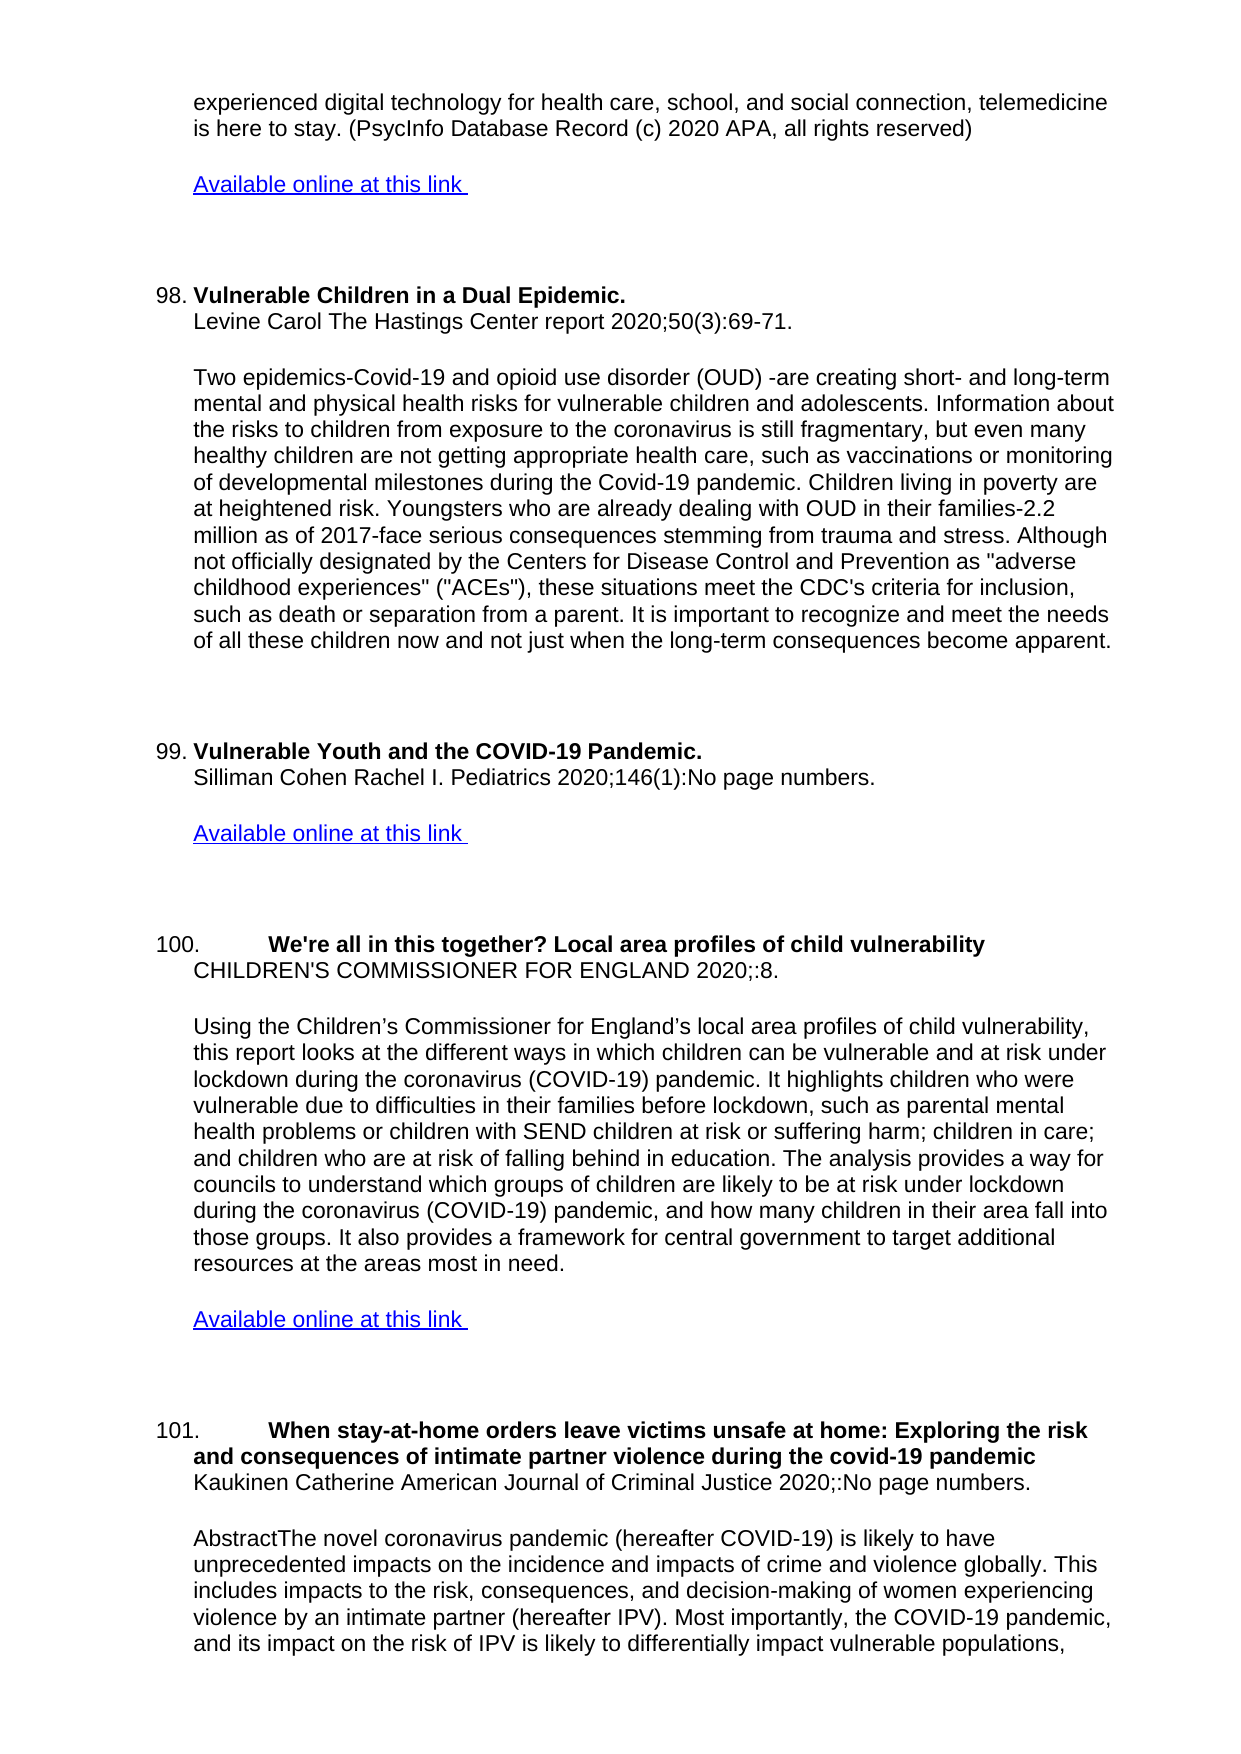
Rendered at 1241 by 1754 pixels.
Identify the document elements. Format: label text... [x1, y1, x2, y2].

text Using the Children’s Commissioner for England’s local area profiles of child vulnerability, this report looks at the different ways in which children can be vulnerable and at risk under lockdown during the coronavirus (COVID-19) pandemic. It highlights children who were vulnerable due to difficulties in their families before lockdown, such as parental mental health problems or children with SEND children at risk or suffering harm; children in care; and children who are at risk of falling behind in education. The analysis provides a way for councils to understand which groups of children are likely to be at risk under lockdown during the coronavirus (COVID-19) pandemic, and how many children in their area fall into those groups. It also provides a framework for central government to target additional resources at the areas most in need. [193, 1013, 1122, 1276]
text Available online at this link [193, 1306, 1122, 1332]
list When stay-at-home orders leave victims unsafe at home: Exploring the risk and consequences of intimate partner violence during the covid-19 pandemic Kaukinen Catherine American Journal of Criminal Justice 2020;:No page numbers. [156, 1417, 1122, 1496]
text Two epidemics-Covid-19 and opioid use disorder (OUD) -are creating short- and long-term mental and physical health risks for vulnerable children and adolescents. Information about the risks to children from exposure to the coronavirus is still fragmentary, but even many healthy children are not getting appropriate health care, such as vaccinations or monitoring of developmental milestones during the Covid-19 pandemic. Children living in poverty are at heightened risk. Youngsters who are already dealing with OUD in their families-2.2 million as of 2017-face serious consequences stemming from trauma and stress. Although not officially designated by the Centers for Disease Control and Prevention as "adverse childhood experiences" ("ACEs"), these situations meet the CDC's criteria for inclusion, such as death or separation from a parent. It is important to recognize and meet the needs of all these children now and not just when the long-term consequences become apparent. [193, 363, 1122, 653]
text Available online at this link [193, 171, 1122, 197]
list Vulnerable Children in a Dual Epidemic. Levine Carol The Hastings Center report 2020;50(3):69-71. [156, 282, 1122, 334]
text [193, 89, 1122, 141]
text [193, 1525, 1122, 1657]
list Vulnerable Youth and the COVID-19 Pandemic. Silliman Cohen Rachel I. Pediatrics 2020;146(1):No page numbers. [156, 738, 1122, 791]
list We're all in this together? Local area profiles of child vulnerability CHILDREN'S COMMISSIONER FOR ENGLAND 2020;:8. [156, 931, 1122, 984]
text Available online at this link [193, 820, 1122, 846]
